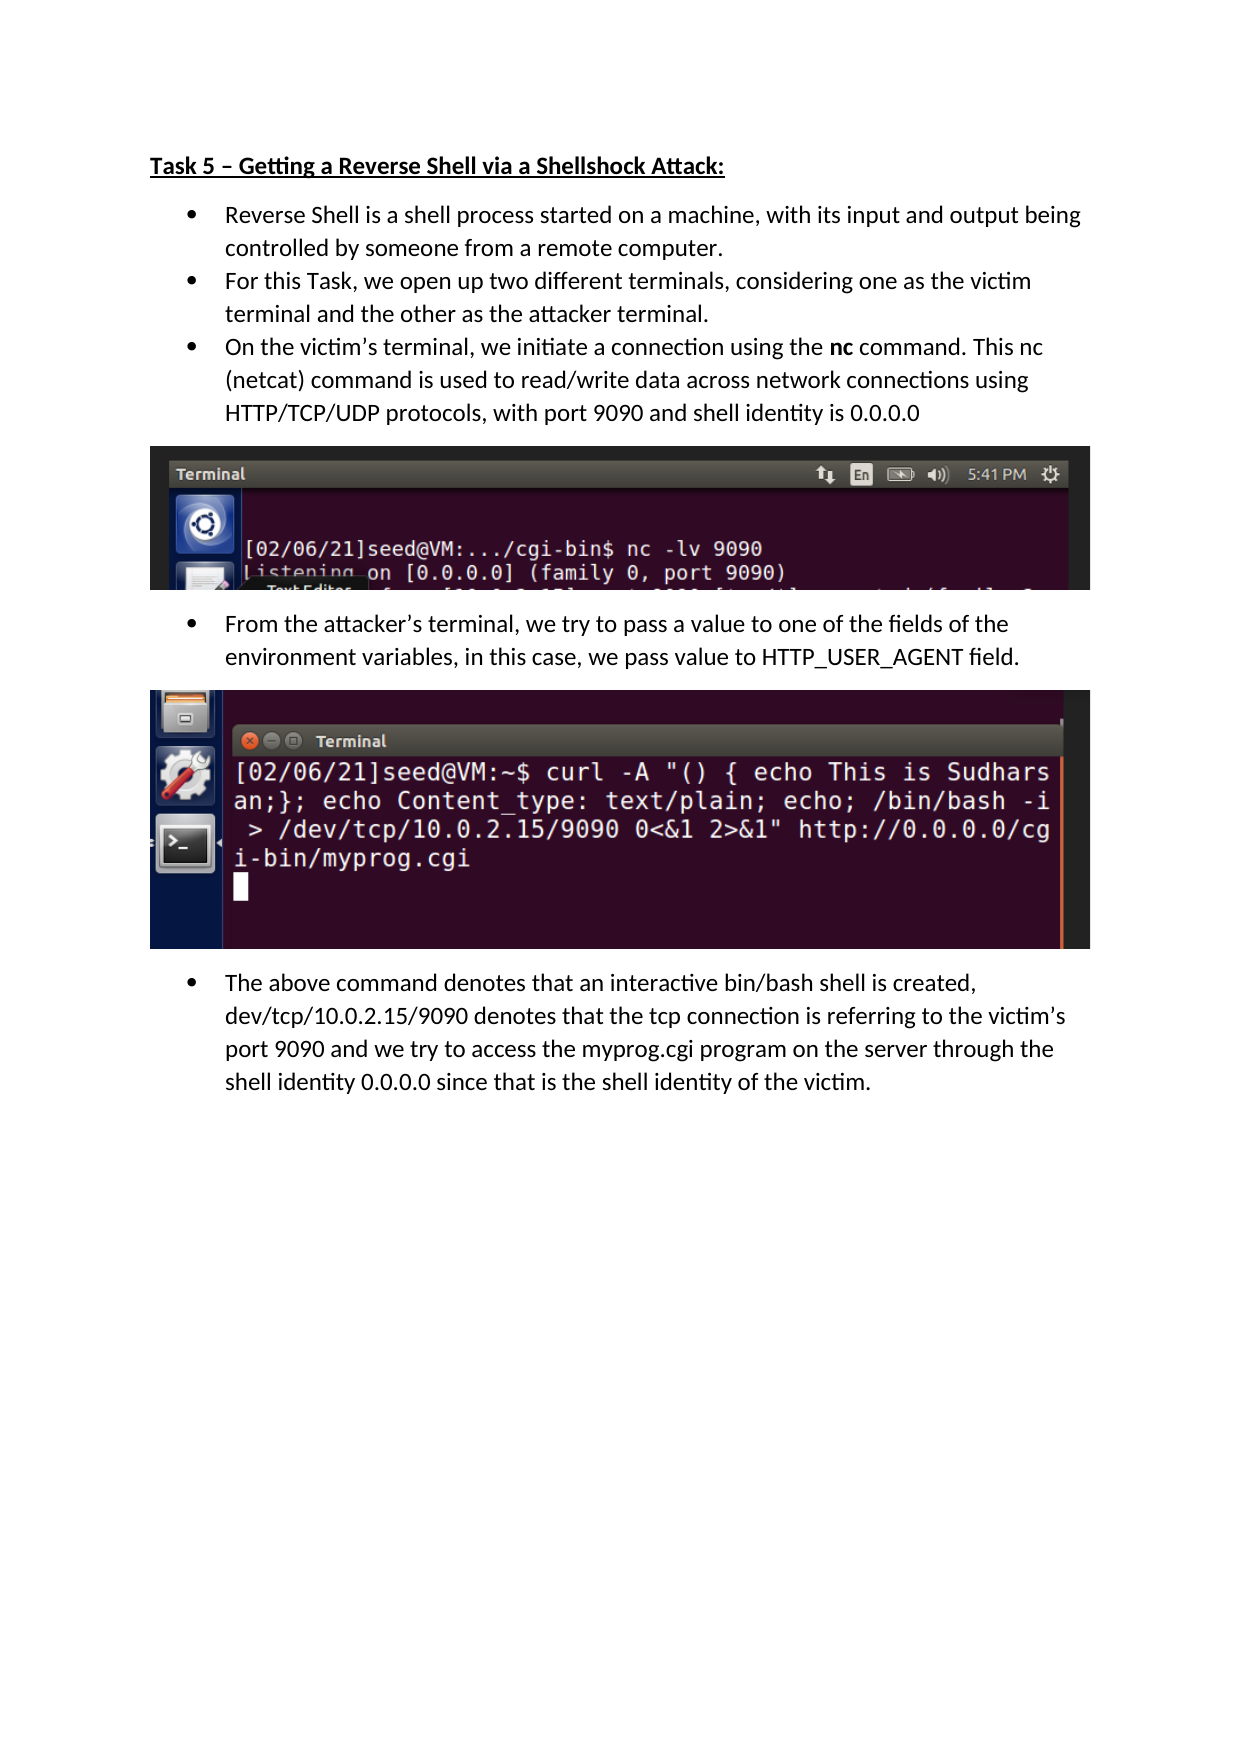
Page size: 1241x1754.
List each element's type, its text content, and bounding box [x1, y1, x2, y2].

list Reverse Shell is a shell process started on a machine, with its input and output being controlled by someone from a remote computer. [187, 199, 1090, 263]
picture [150, 446, 1091, 590]
list The above command denotes that an interactive bin/bash shell is created, dev/tcp/10.0.2.15/9090 denotes that the tcp connection is referring to the victim’s port 9090 and we try to access the myprog.cgi program on the server through the shell identity 0.0.0.0 since that is the shell identity of the victim. [187, 968, 1090, 1097]
picture [150, 690, 1091, 949]
list For this Task, we open up two different terminals, considering one as the victim terminal and the other as the attacker terminal. [187, 265, 1090, 329]
text Task 5 – Getting a Reverse Shell via a Shellshock Attack: [150, 150, 1090, 181]
list From the attacker’s terminal, we try to pass a value to one of the fields of the environment variables, in this case, we pass value to HTTP_USER_AGENT field. [187, 608, 1090, 672]
list On the victim’s terminal, we initiate a connection using the nc command. This nc (netcat) command is used to read/write data across network connections using HTTP/TCP/UDP protocols, with port 9090 and shell identity is 0.0.0.0 [187, 331, 1090, 428]
